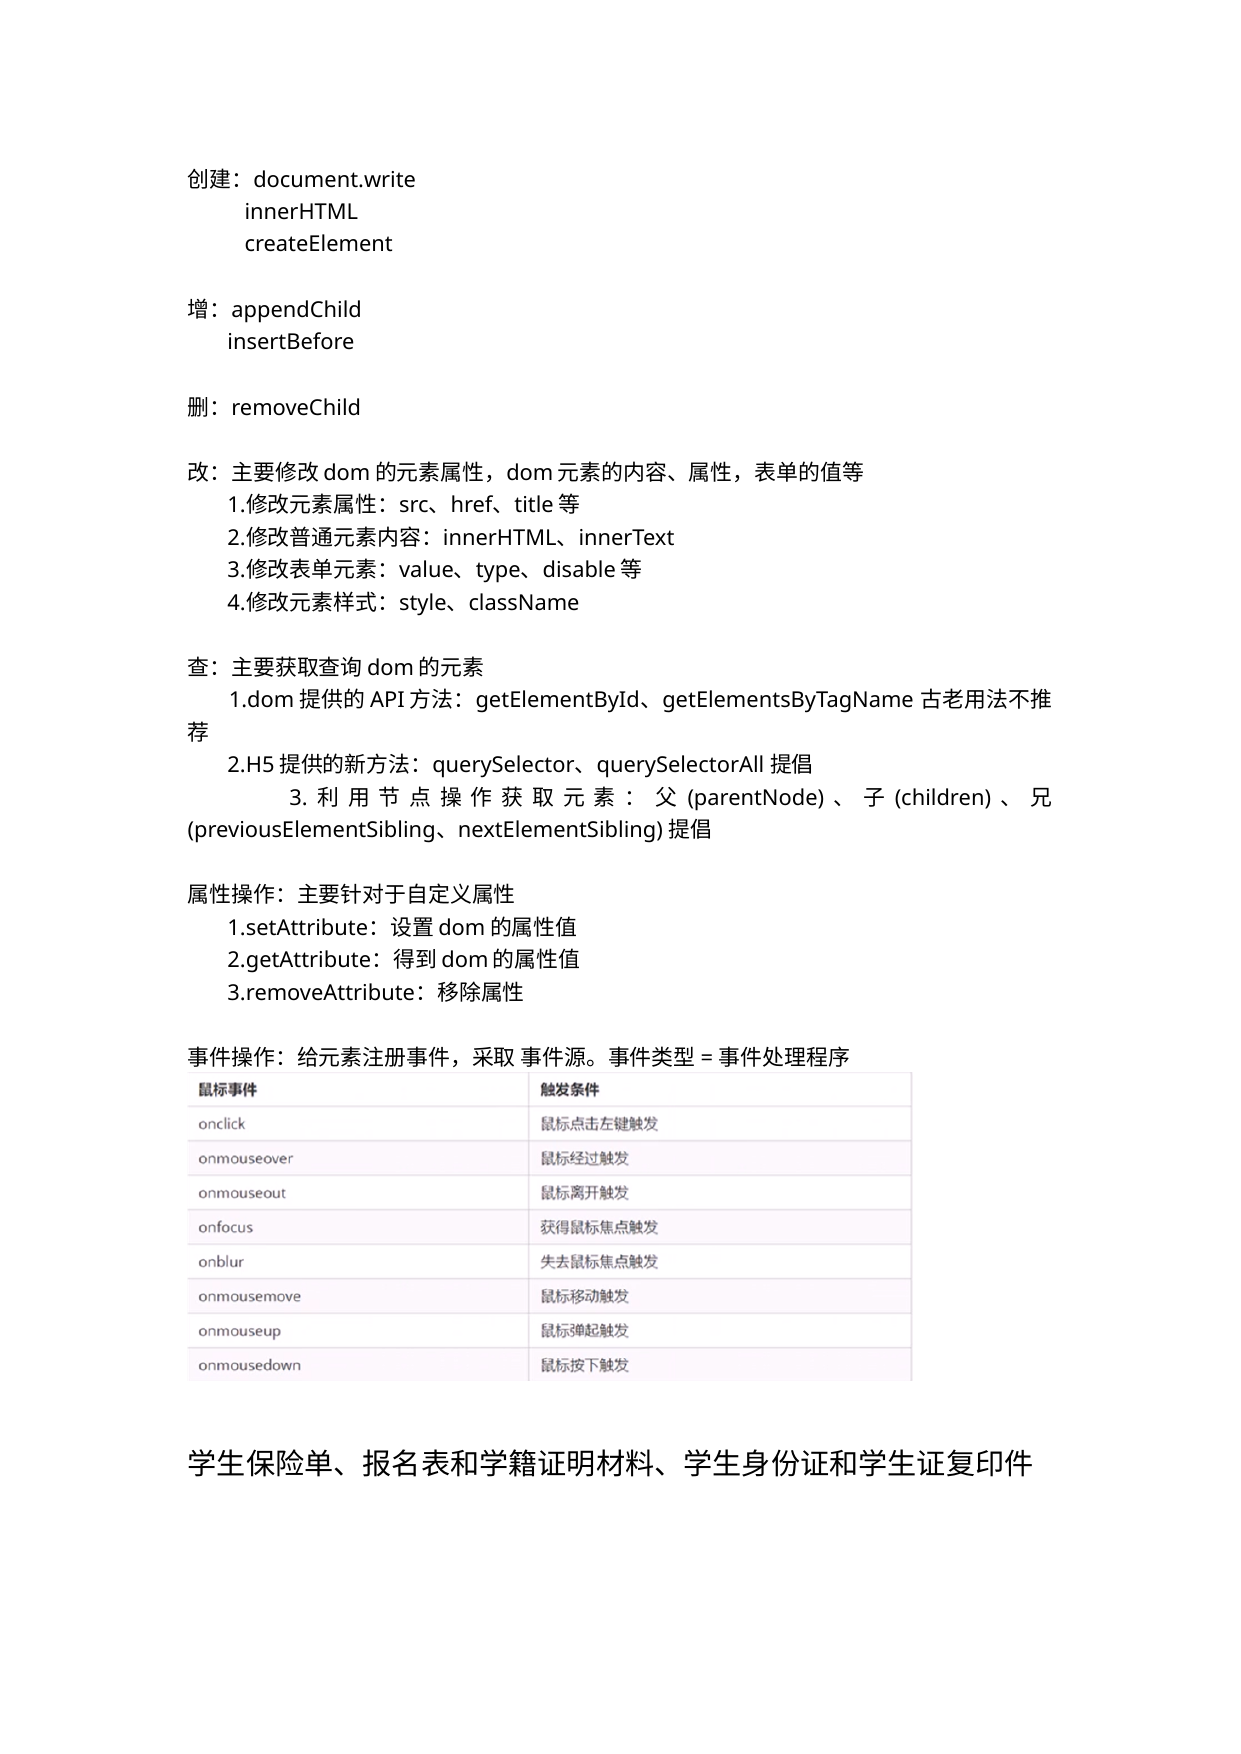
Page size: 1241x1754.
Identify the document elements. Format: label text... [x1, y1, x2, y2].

text 1.修改元素属性：src、href、title等 [187, 487, 1053, 519]
text 属性操作：主要针对于自定义属性 [187, 877, 1053, 909]
text 创建：document.write [187, 162, 1053, 194]
text 事件操作：给元素注册事件，采取 事件源。事件类型 = 事件处理程序 [187, 1039, 1053, 1072]
text innerHTML [187, 194, 1053, 227]
text 1.setAttribute：设置dom的属性值 [187, 909, 1053, 942]
text 删：removeChild [187, 389, 1053, 422]
text createElement [187, 227, 1053, 259]
text 4.修改元素样式：style、className [187, 584, 1053, 617]
text 3.removeAttribute：移除属性 [187, 974, 1053, 1007]
text 2.getAttribute：得到dom的属性值 [187, 942, 1053, 974]
text insertBefore [187, 324, 1053, 357]
text 改：主要修改dom的元素属性，dom元素的内容、属性，表单的值等 [187, 454, 1053, 487]
text 2.H5提供的新方法：querySelector、querySelectorAll 提倡 [187, 747, 1053, 779]
text 学生保险单、报名表和学籍证明材料、学生身份证和学生证复印件 [187, 1429, 1053, 1494]
text 2.修改普通元素内容：innerHTML、innerText [187, 519, 1053, 552]
text 增：appendChild [187, 292, 1053, 324]
text 3.利用节点操作获取元素：父(parentNode)、子(children)、兄(previousElementSibling、nextElementSibling) 提倡 [187, 779, 1053, 844]
text 3.修改表单元素：value、type、disable等 [187, 552, 1053, 584]
text 1.dom提供的API方法：getElementById、getElementsByTagName 古老用法不推荐 [187, 682, 1053, 747]
text 查：主要获取查询dom的元素 [187, 649, 1053, 682]
picture [187, 1072, 914, 1381]
